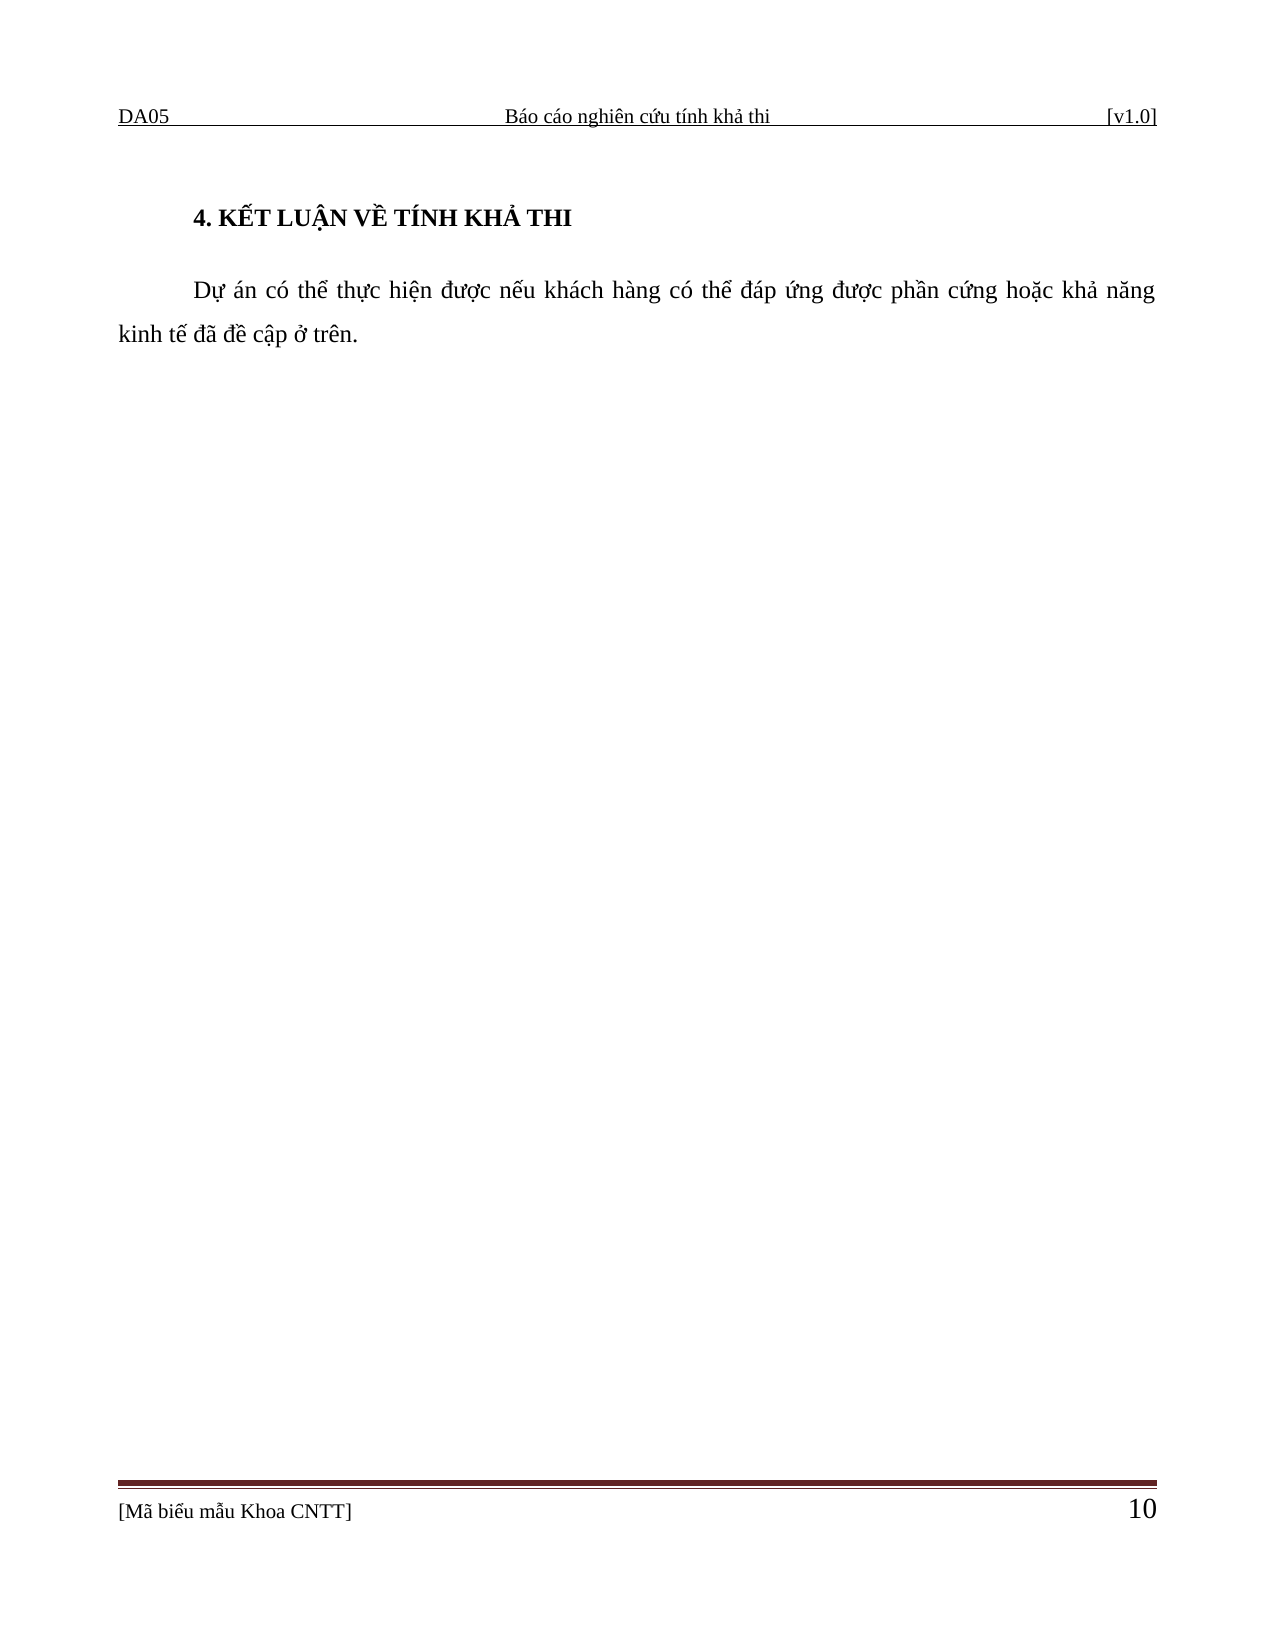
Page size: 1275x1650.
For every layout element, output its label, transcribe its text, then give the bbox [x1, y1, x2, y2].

subtitle 4. KẾT LUẬN VỀ TÍNH KHẢ THI [118, 203, 1157, 232]
text Dự án có thể thực hiện được nếu khách hàng có thể đáp ứng được phần cứng hoặc khả năng kinh tế đã đề cập ở trên. [118, 276, 1157, 347]
